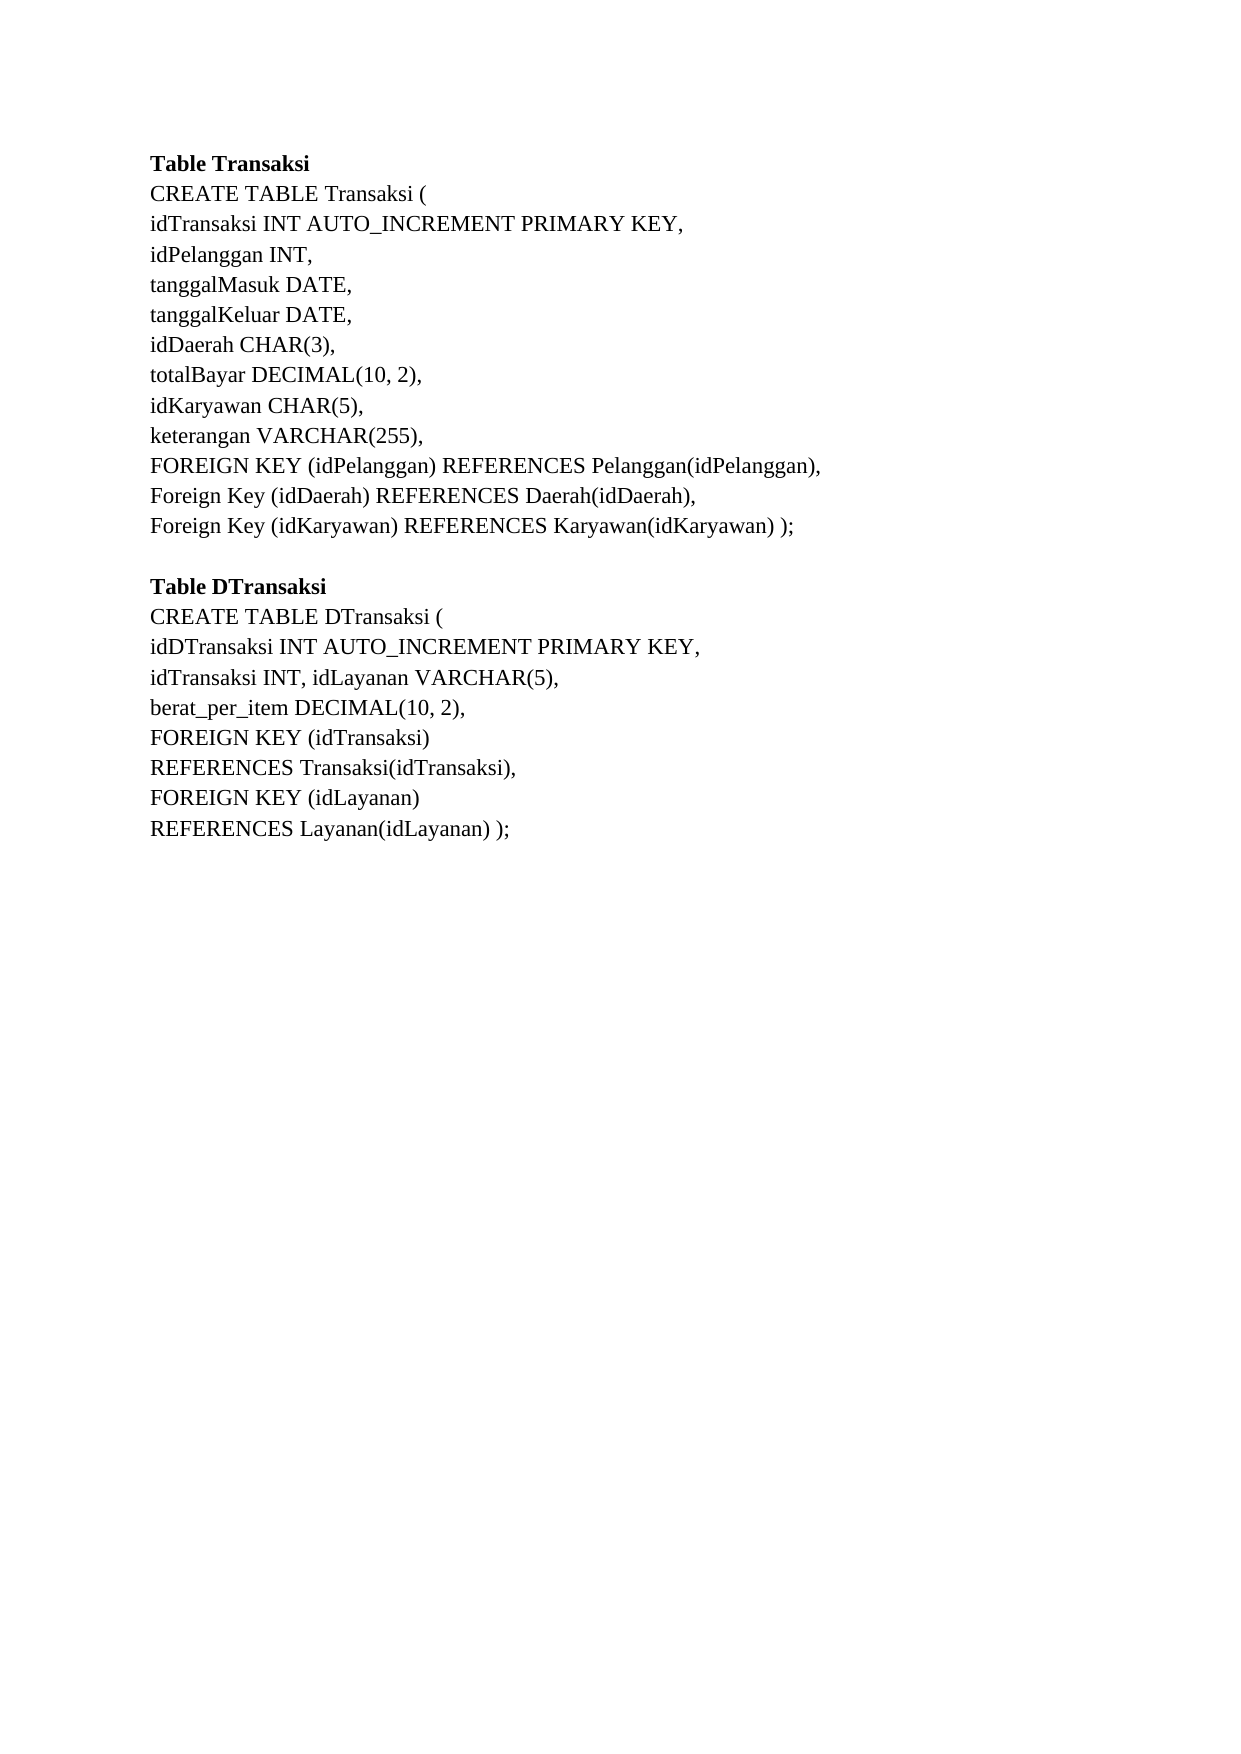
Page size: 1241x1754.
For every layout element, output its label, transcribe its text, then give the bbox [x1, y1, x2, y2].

text CREATE TABLE Transaksi ( [150, 180, 1090, 207]
text FOREIGN KEY (idLayanan) [150, 784, 1090, 811]
text REFERENCES Layanan(idLayanan) ); [150, 814, 1090, 841]
text Foreign Key (idKaryawan) REFERENCES Karyawan(idKaryawan) ); [150, 512, 1090, 539]
text idTransaksi INT AUTO_INCREMENT PRIMARY KEY, [150, 210, 1090, 237]
text idPelanggan INT, [150, 241, 1090, 267]
text tanggalMasuk DATE, [150, 271, 1090, 297]
text keterangan VARCHAR(255), [150, 422, 1090, 448]
text Foreign Key (idDaerah) REFERENCES Daerah(idDaerah), [150, 482, 1090, 509]
text tanggalKeluar DATE, [150, 301, 1090, 327]
text REFERENCES Transaksi(idTransaksi), [150, 754, 1090, 781]
text FOREIGN KEY (idPelanggan) REFERENCES Pelanggan(idPelanggan), [150, 452, 1090, 478]
text CREATE TABLE DTransaksi ( [150, 603, 1090, 629]
text FOREIGN KEY (idTransaksi) [150, 724, 1090, 750]
text Table Transaksi [150, 150, 1090, 176]
text idTransaksi INT, idLayanan VARCHAR(5), [150, 663, 1090, 690]
text Table DTransaksi [150, 573, 1090, 599]
text totalBayar DECIMAL(10, 2), [150, 361, 1090, 388]
text berat_per_item DECIMAL(10, 2), [150, 694, 1090, 720]
text idDTransaksi INT AUTO_INCREMENT PRIMARY KEY, [150, 633, 1090, 660]
text idDaerah CHAR(3), [150, 331, 1090, 358]
text idKaryawan CHAR(5), [150, 392, 1090, 418]
